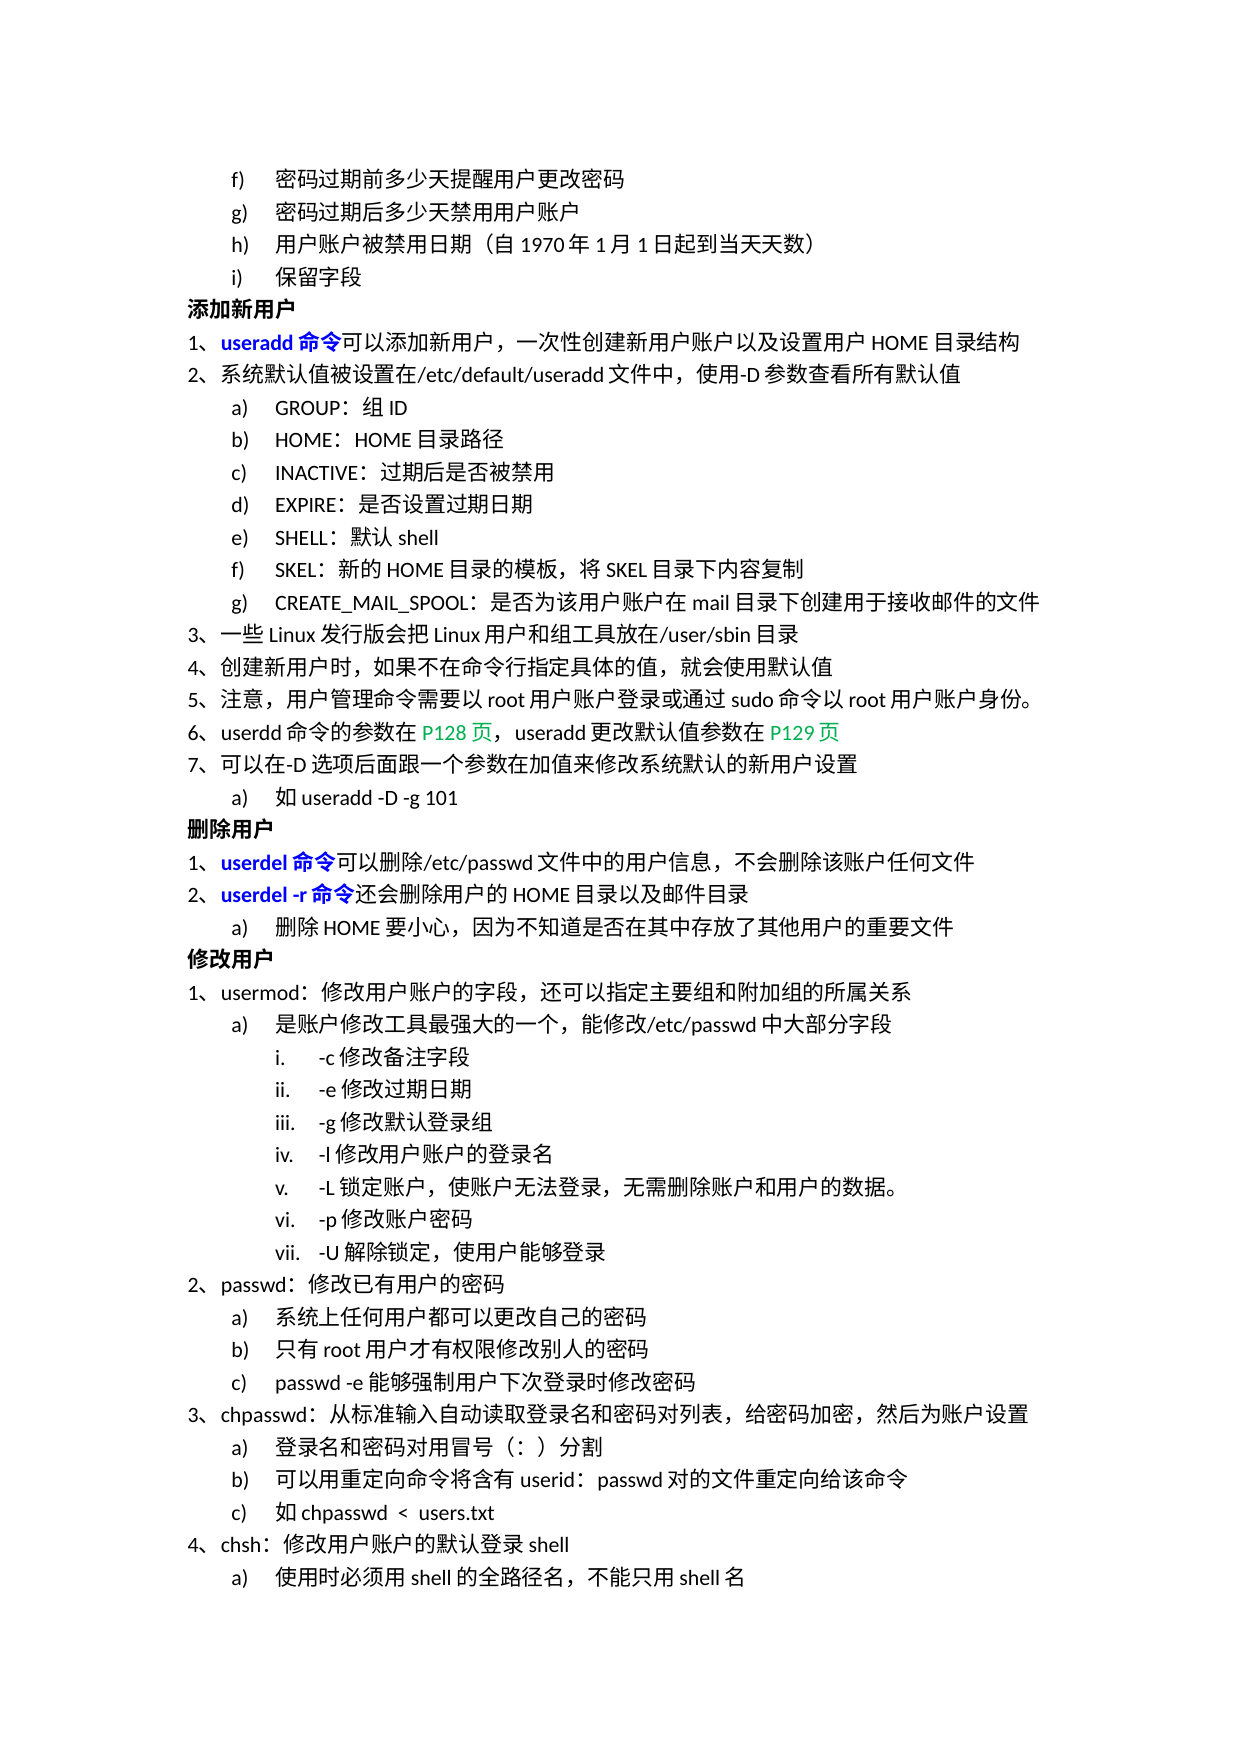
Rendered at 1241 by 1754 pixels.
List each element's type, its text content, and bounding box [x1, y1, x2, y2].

list CREATE_MAIL_SPOOL：是否为该用户账户在mail目录下创建用于接收邮件的文件 [231, 584, 1053, 617]
list userdel命令可以删除/etc/passwd文件中的用户信息，不会删除该账户任何文件 [187, 844, 1053, 877]
list 删除HOME要小心，因为不知道是否在其中存放了其他用户的重要文件 [231, 909, 1053, 942]
list usermod：修改用户账户的字段，还可以指定主要组和附加组的所属关系 [187, 974, 1053, 1007]
list 密码过期后多少天禁用用户账户 [231, 194, 1053, 227]
list HOME：HOME目录路径 [231, 422, 1053, 454]
list 删除用户 [187, 812, 1053, 844]
list -l修改用户账户的登录名 [275, 1137, 1053, 1169]
list 只有root用户才有权限修改别人的密码 [231, 1332, 1053, 1364]
list chsh：修改用户账户的默认登录shell [187, 1527, 1053, 1559]
list SHELL：默认shell [231, 519, 1053, 552]
list EXPIRE：是否设置过期日期 [231, 487, 1053, 519]
list SKEL：新的HOME目录的模板，将SKEL目录下内容复制 [231, 552, 1053, 584]
list userdd命令的参数在P128页，useradd更改默认值参数在P129页 [187, 714, 1053, 747]
list -g修改默认登录组 [275, 1104, 1053, 1137]
list 如chpasswd < users.txt [231, 1494, 1053, 1527]
list INACTIVE：过期后是否被禁用 [231, 454, 1053, 487]
list chpasswd：从标准输入自动读取登录名和密码对列表，给密码加密，然后为账户设置 [187, 1397, 1053, 1429]
list 系统上任何用户都可以更改自己的密码 [231, 1299, 1053, 1332]
list 是账户修改工具最强大的一个，能修改/etc/passwd中大部分字段 [231, 1007, 1053, 1039]
list 修改用户 [187, 942, 1053, 974]
list 登录名和密码对用冒号（：）分割 [231, 1429, 1053, 1462]
list userdel -r命令还会删除用户的HOME目录以及邮件目录 [187, 877, 1053, 909]
list 添加新用户 [187, 292, 1053, 324]
list passwd -e能够强制用户下次登录时修改密码 [231, 1364, 1053, 1397]
list 保留字段 [231, 259, 1053, 292]
list -p修改账户密码 [275, 1202, 1053, 1234]
list -c修改备注字段 [275, 1039, 1053, 1072]
list 使用时必须用shell的全路径名，不能只用shell名 [231, 1559, 1053, 1592]
list 如useradd -D -g 101 [231, 779, 1053, 812]
list useradd命令可以添加新用户，一次性创建新用户账户以及设置用户HOME目录结构 [187, 324, 1053, 357]
list -e修改过期日期 [275, 1072, 1053, 1104]
list passwd：修改已有用户的密码 [187, 1267, 1053, 1299]
list -L锁定账户，使账户无法登录，无需删除账户和用户的数据。 [275, 1169, 1053, 1202]
list 可以用重定向命令将含有userid：passwd对的文件重定向给该命令 [231, 1462, 1053, 1494]
list -U解除锁定，使用户能够登录 [275, 1234, 1053, 1267]
list GROUP：组ID [231, 389, 1053, 422]
list 可以在-D选项后面跟一个参数在加值来修改系统默认的新用户设置 [187, 747, 1053, 779]
list 注意，用户管理命令需要以root用户账户登录或通过sudo命令以root用户账户身份。 [187, 682, 1053, 714]
list 系统默认值被设置在/etc/default/useradd文件中，使用-D参数查看所有默认值 [187, 357, 1053, 389]
list 密码过期前多少天提醒用户更改密码 [231, 162, 1053, 194]
list 用户账户被禁用日期（自1970年1月1日起到当天天数） [231, 227, 1053, 259]
list 一些Linux发行版会把Linux用户和组工具放在/user/sbin目录 [187, 617, 1053, 649]
list 创建新用户时，如果不在命令行指定具体的值，就会使用默认值 [187, 649, 1053, 682]
